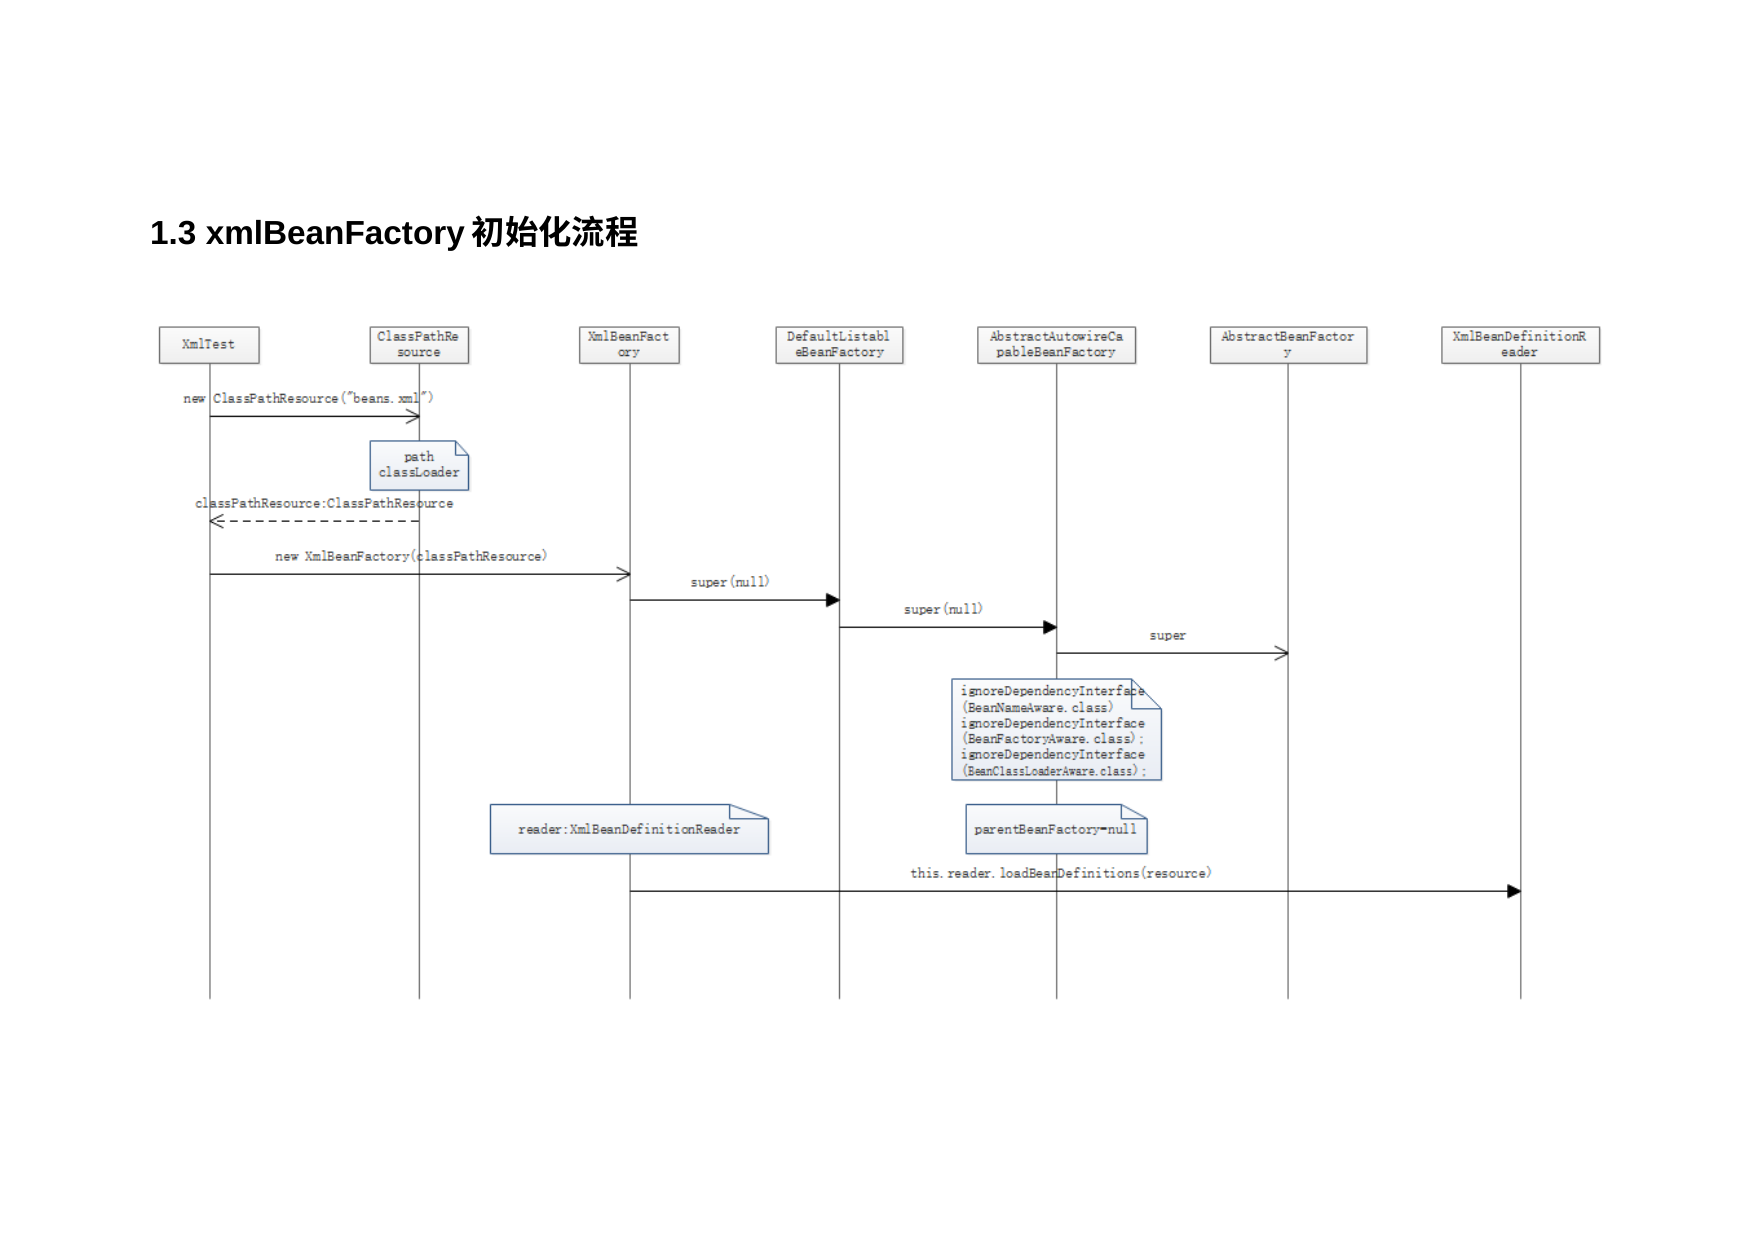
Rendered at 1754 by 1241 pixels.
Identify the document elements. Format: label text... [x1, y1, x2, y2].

subtitle 1.3 xmlBeanFactory初始化流程 [150, 198, 1604, 263]
picture [150, 324, 1603, 1002]
